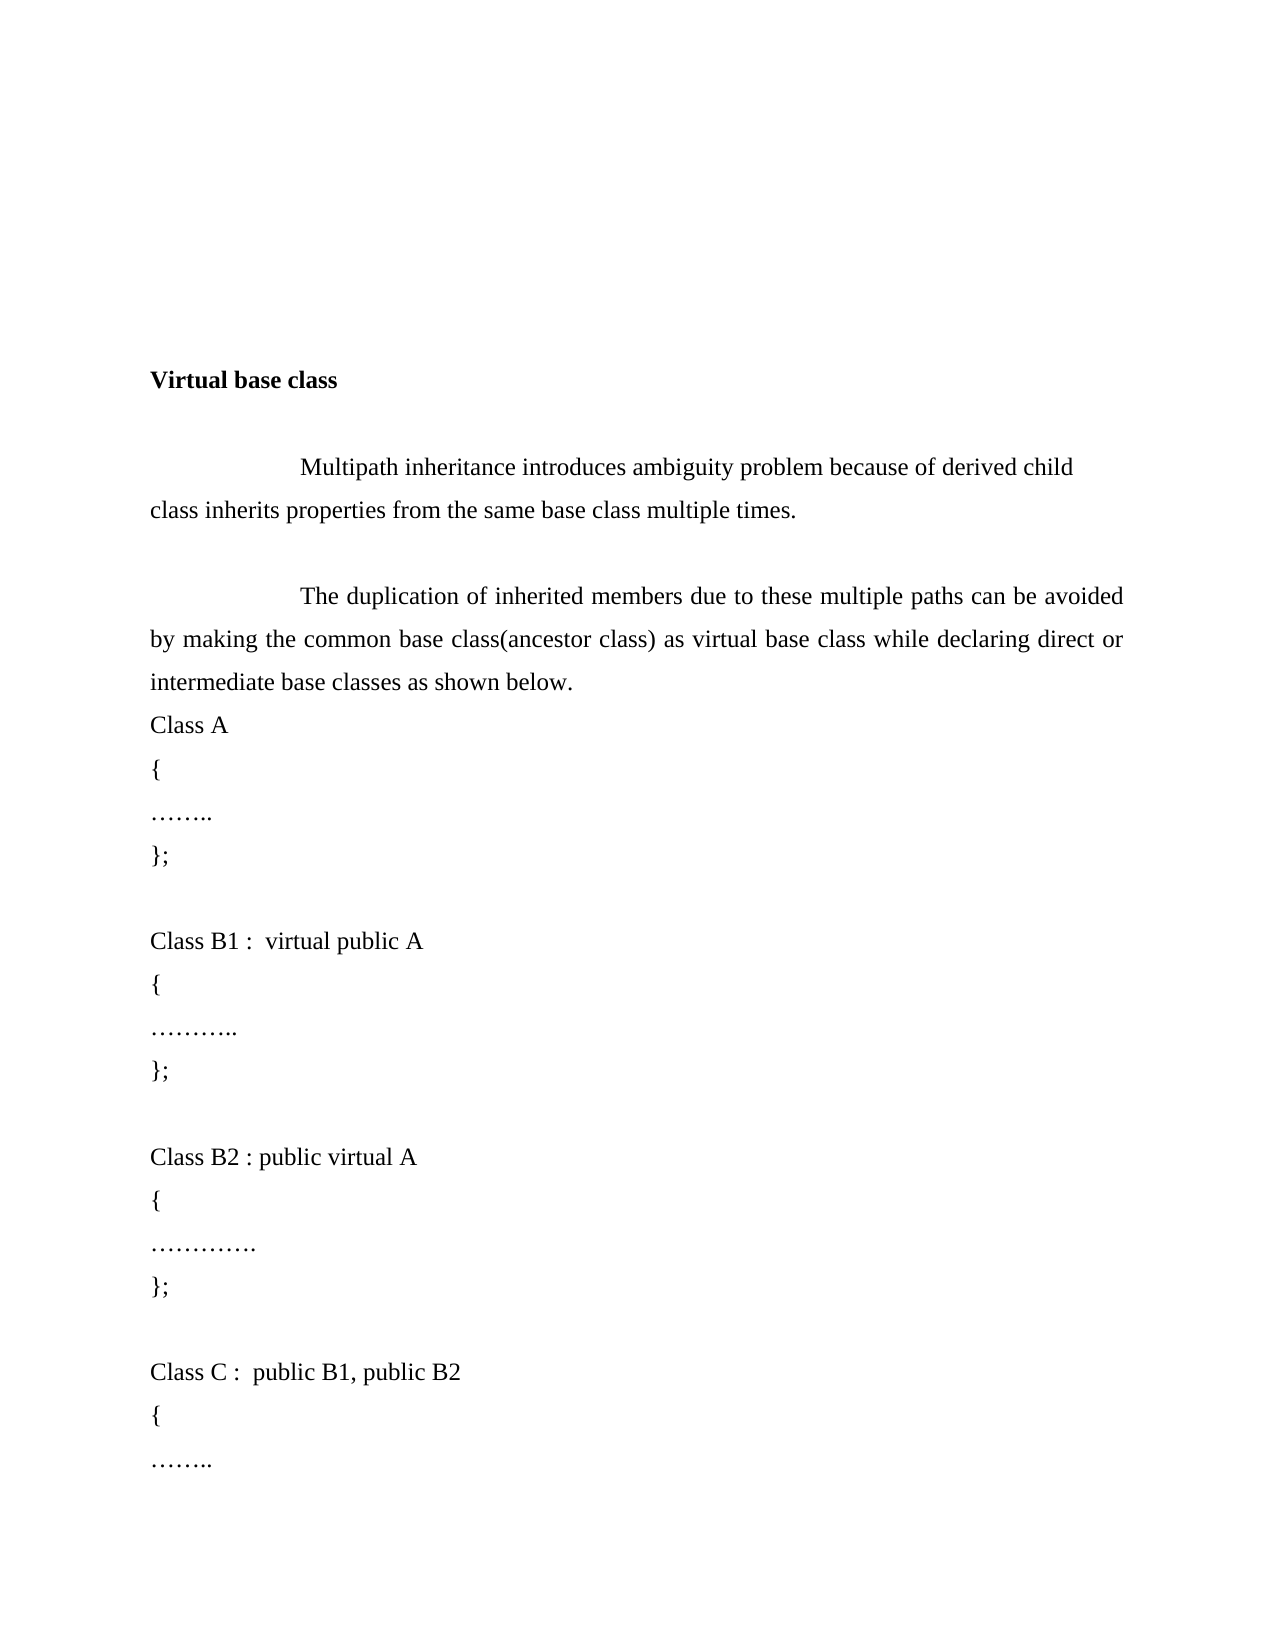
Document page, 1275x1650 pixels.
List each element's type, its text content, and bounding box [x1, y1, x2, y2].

text Class B1 : virtual public A [150, 926, 1125, 955]
text ……….. [150, 1012, 1125, 1041]
text …………. [150, 1228, 1125, 1257]
text Class C : public B1, public B2 [150, 1357, 1125, 1386]
text }; [150, 1271, 1125, 1300]
text The duplication of inherited members due to these multiple paths can be avoided by making the common base class(ancestor class) as virtual base class while declaring direct or intermediate base classes as shown below. [150, 581, 1125, 696]
text Virtual base class [150, 366, 1125, 394]
text }; [150, 840, 1125, 869]
text …….. [150, 797, 1125, 826]
text Class A [150, 711, 1125, 739]
text }; [150, 1056, 1125, 1084]
text { [150, 1401, 1125, 1429]
text Multipath inheritance introduces ambiguity problem because of derived child class inherits properties from the same base class multiple times. [150, 452, 1125, 524]
text { [150, 754, 1125, 782]
text Class B2 : public virtual A [150, 1142, 1125, 1171]
text …….. [150, 1444, 1125, 1472]
text { [150, 969, 1125, 998]
text { [150, 1185, 1125, 1214]
